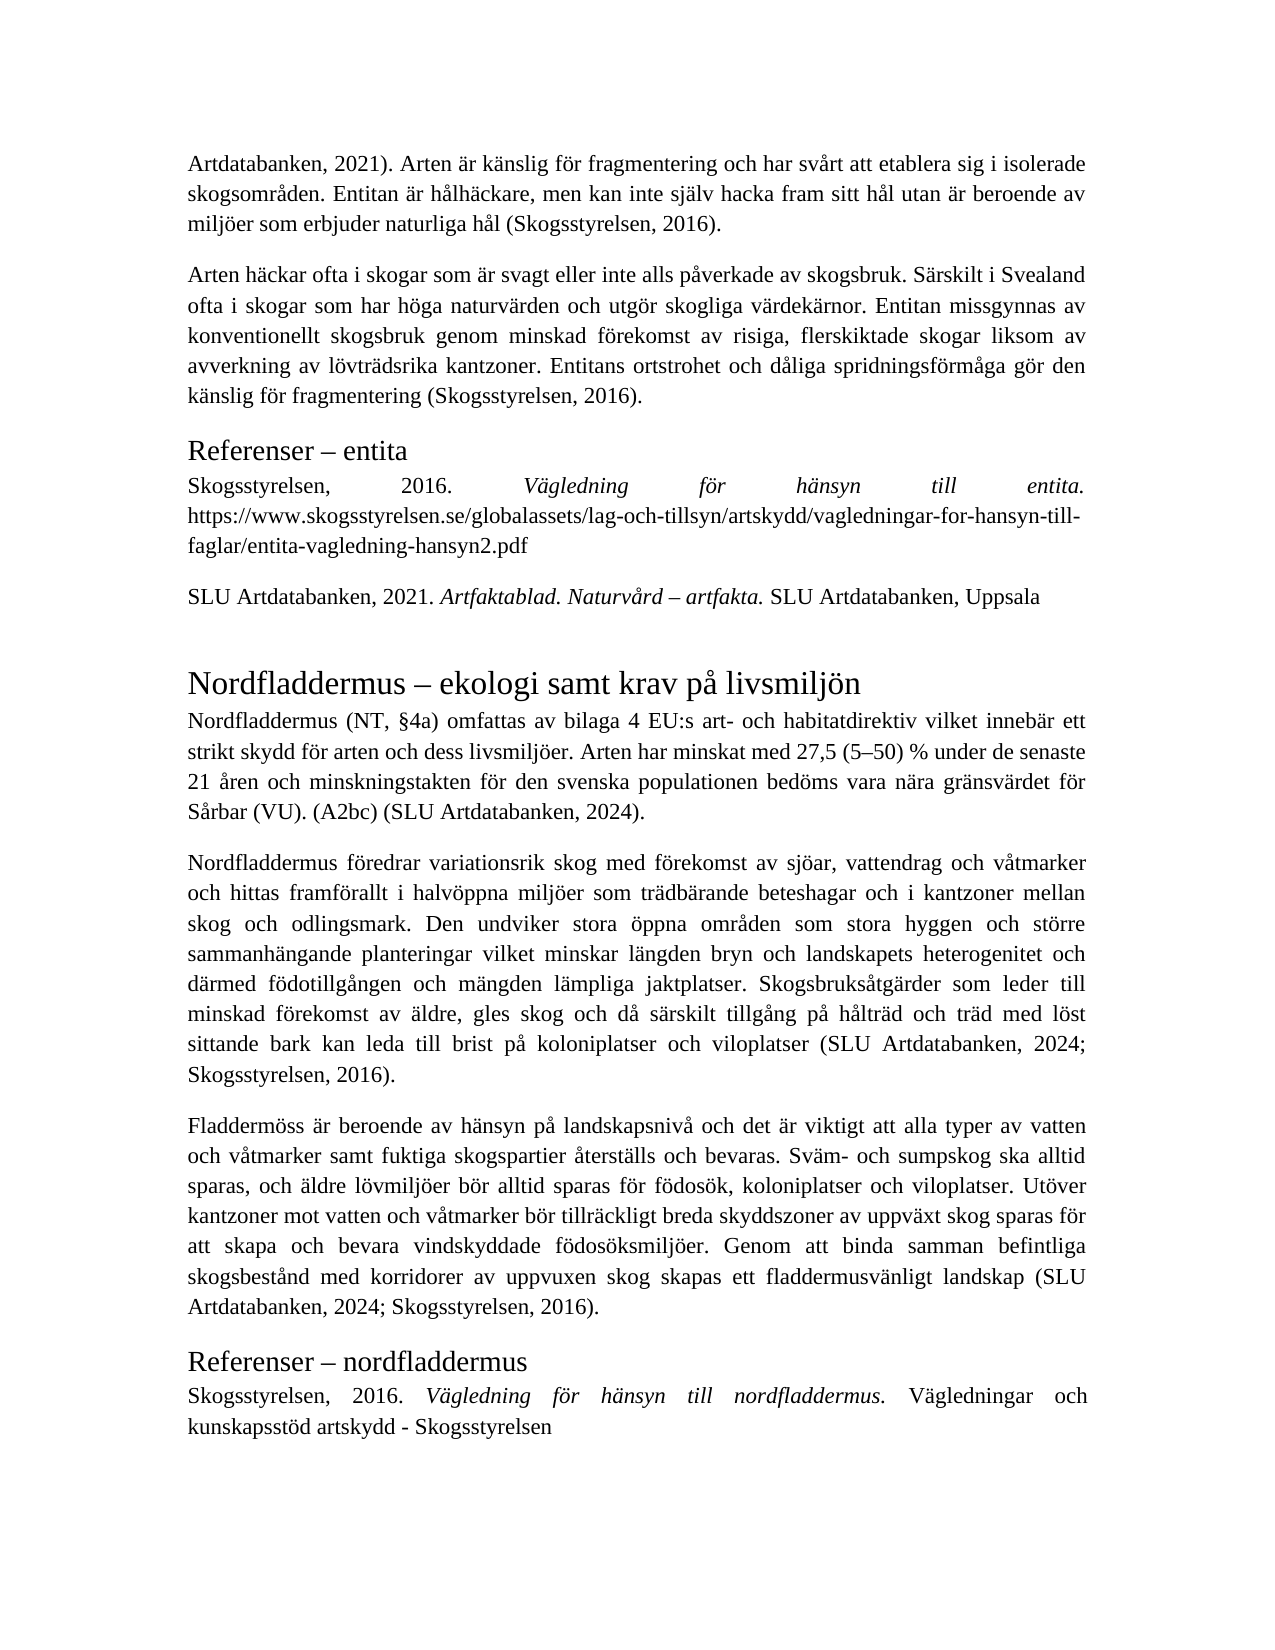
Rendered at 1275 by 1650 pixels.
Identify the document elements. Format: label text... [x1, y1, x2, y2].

text SLU Artdatabanken, 2021. Artfaktablad. Naturvård – artfakta. SLU Artdatabanken, Uppsala [187, 583, 1087, 610]
text Nordfladdermus föredrar variationsrik skog med förekomst av sjöar, vattendrag och våtmarker och hittas framförallt i halvöppna miljöer som trädbärande beteshagar och i kantzoner mellan skog och odlingsmark. Den undviker stora öppna områden som stora hyggen och större sammanhängande planteringar vilket minskar längden bryn och landskapets heterogenitet och därmed födotillgången och mängden lämpliga jaktplatser. Skogsbruksåtgärder som leder till minskad förekomst av äldre, gles skog och då särskilt tillgång på hålträd och träd med löst sittande bark kan leda till brist på koloniplatser och viloplatser (SLU Artdatabanken, 2024; Skogsstyrelsen, 2016). [187, 849, 1087, 1087]
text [187, 150, 1087, 237]
text Fladdermöss är beroende av hänsyn på landskapsnivå och det är viktigt att alla typer av vatten och våtmarker samt fuktiga skogspartier återställs och bevaras. Sväm- och sumpskog ska alltid sparas, och äldre lövmiljöer bör alltid sparas för födosök, koloniplatser och viloplatser. Utöver kantzoner mot vatten och våtmarker bör tillräckligt breda skyddszoner av uppväxt skog sparas för att skapa och bevara vindskyddade födosöksmiljöer. Genom att binda samman befintliga skogsbestånd med korridorer av uppvuxen skog skapas ett fladdermusvänligt landskap (SLU Artdatabanken, 2024; Skogsstyrelsen, 2016). [187, 1112, 1087, 1319]
text Nordfladdermus (NT, §4a) omfattas av bilaga 4 EU:s art- och habitatdirektiv vilket innebär ett strikt skydd för arten och dess livsmiljöer. Arten har minskat med 27,5 (5–50) % under de senaste 21 åren och minskningstakten för den svenska populationen bedöms vara nära gränsvärdet för Sårbar (VU). (A2bc) (SLU Artdatabanken, 2024). [187, 708, 1087, 824]
text Arten häckar ofta i skogar som är svagt eller inte alls påverkade av skogsbruk. Särskilt i Svealand ofta i skogar som har höga naturvärden och utgör skogliga värdekärnor. Entitan missgynnas av konventionellt skogsbruk genom minskad förekomst av risiga, flerskiktade skogar liksom av avverkning av lövträdsrika kantzoner. Entitans ortstrohet och dåliga spridningsförmåga gör den känslig för fragmentering (Skogsstyrelsen, 2016). [187, 261, 1087, 409]
subtitle Referenser – nordfladdermus [187, 1344, 1087, 1378]
text Skogsstyrelsen, 2016. Vägledning för hänsyn till entita. https://www.skogsstyrelsen.se/globalassets/lag-och-tillsyn/artskydd/vagledningar-for-hansyn-till-faglar/entita-vagledning-hansyn2.pdf [187, 472, 1087, 559]
subtitle Referenser – entita [187, 433, 1087, 467]
subtitle Nordfladdermus – ekologi samt krav på livsmiljön [187, 663, 1087, 702]
text Skogsstyrelsen, 2016. Vägledning för hänsyn till nordfladdermus. Vägledningar och kunskapsstöd artskydd - Skogsstyrelsen [187, 1383, 1087, 1439]
